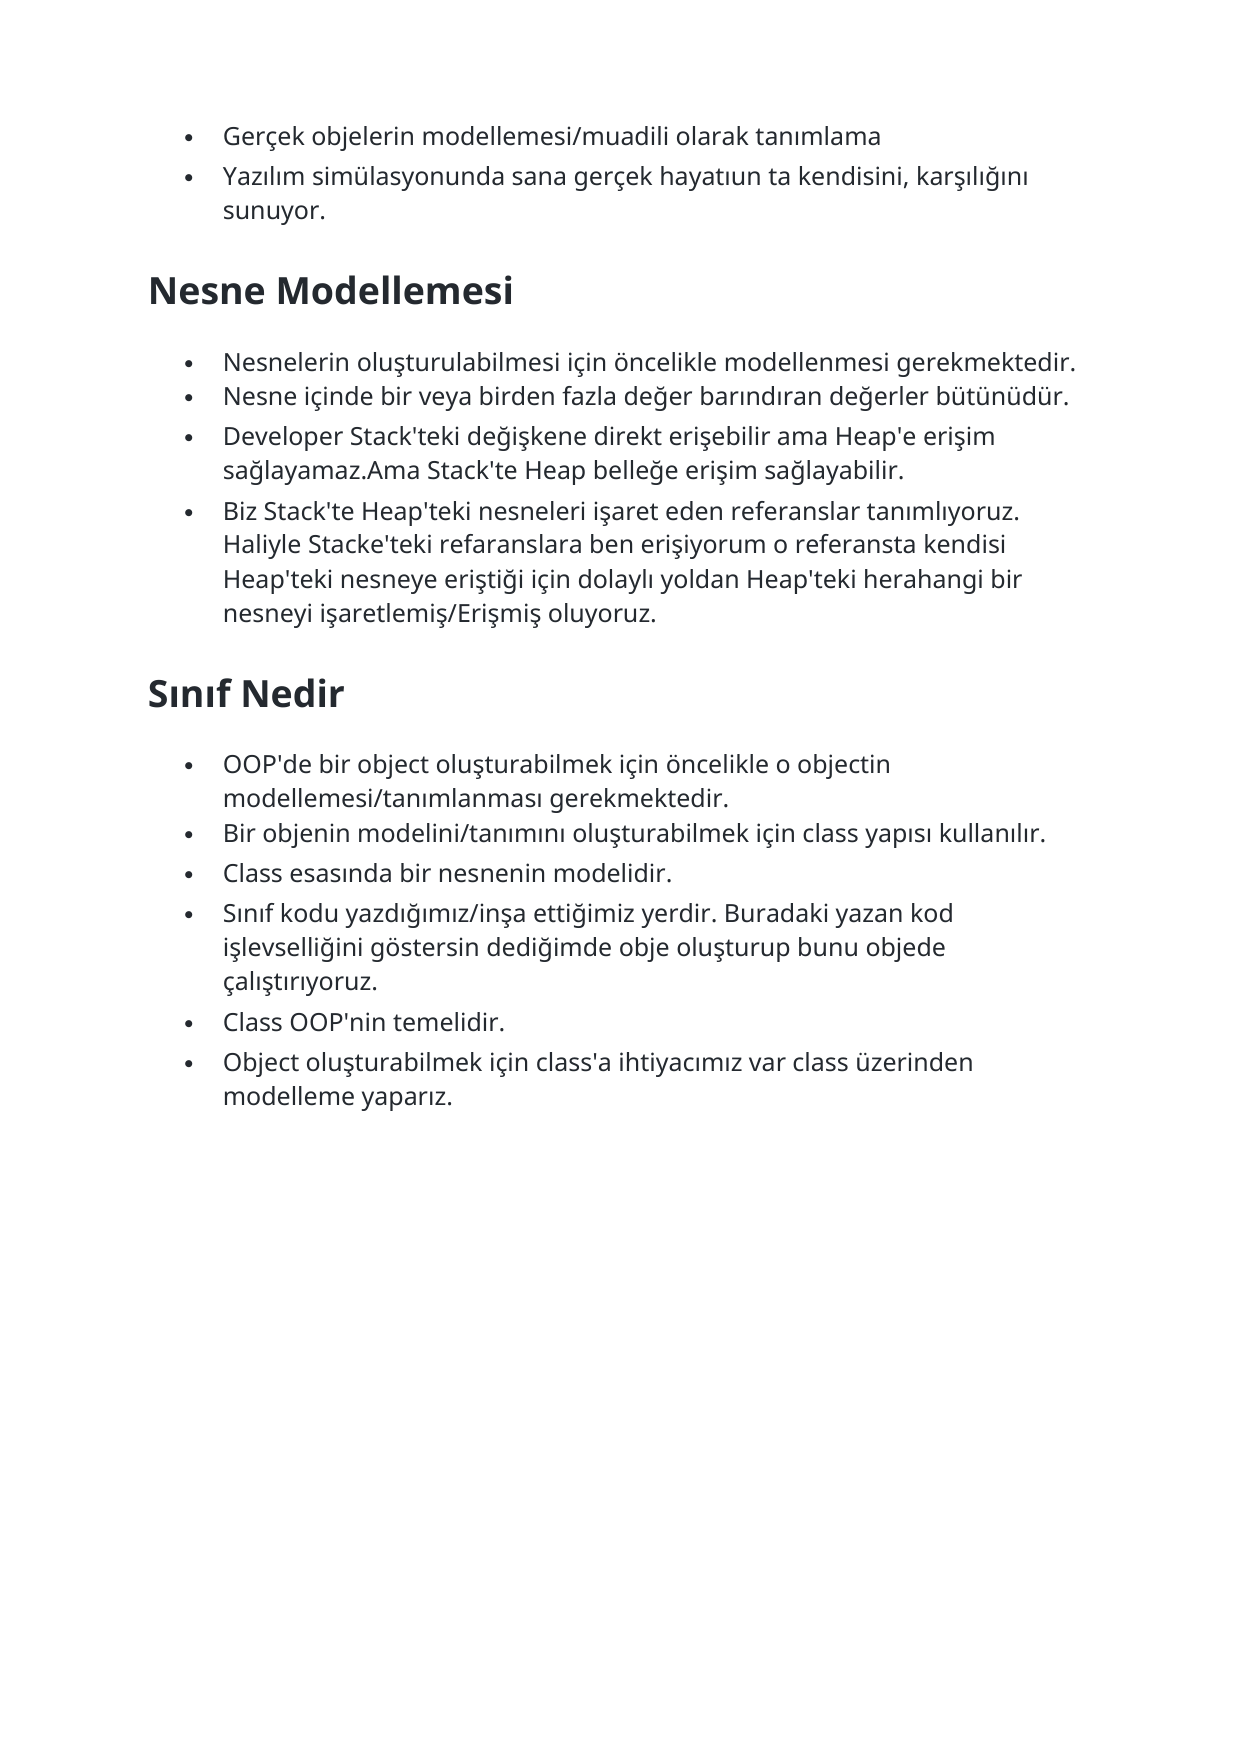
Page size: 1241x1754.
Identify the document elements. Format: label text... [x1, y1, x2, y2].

list Yazılım simülasyonunda sana gerçek hayatıun ta kendisini, karşılığını sunuyor. [185, 158, 1093, 227]
list Bir objenin modelini/tanımını oluşturabilmek için class yapısı kullanılır. [185, 815, 1093, 849]
list Developer Stack'teki değişkene direkt erişebilir ama Heap'e erişim sağlayamaz.Ama Stack'te Heap belleğe erişim sağlayabilir. [185, 419, 1093, 487]
list Nesnelerin oluşturulabilmesi için öncelikle modellenmesi gerekmektedir. [185, 344, 1093, 378]
list Biz Stack'te Heap'teki nesneleri işaret eden referanslar tanımlıyoruz. Haliyle Stacke'teki refaranslara ben erişiyorum o referansta kendisi Heap'teki nesneye eriştiği için dolaylı yoldan Heap'teki herahangi bir nesneyi işaretlemiş/Erişmiş oluyoruz. [185, 493, 1093, 629]
list Gerçek objelerin modellemesi/muadili olarak tanımlama [185, 118, 1093, 152]
list Object oluşturabilmek için class'a ihtiyacımız var class üzerinden modelleme yaparız. [185, 1044, 1093, 1113]
list Sınıf kodu yazdığımız/inşa ettiğimiz yerdir. Buradaki yazan kod işlevselliğini göstersin dediğimde obje oluşturup bunu objede çalıştırıyoruz. [185, 896, 1093, 998]
list Nesne içinde bir veya birden fazla değer barındıran değerler bütünüdür. [185, 378, 1093, 412]
list Class OOP'nin temelidir. [185, 1004, 1093, 1038]
text Nesne Modellemesi [148, 264, 1093, 315]
list OOP'de bir object oluşturabilmek için öncelikle o objectin modellemesi/tanımlanması gerekmektedir. [185, 747, 1093, 815]
list Class esasında bir nesnenin modelidir. [185, 856, 1093, 889]
text Sınıf Nedir [148, 667, 1093, 718]
